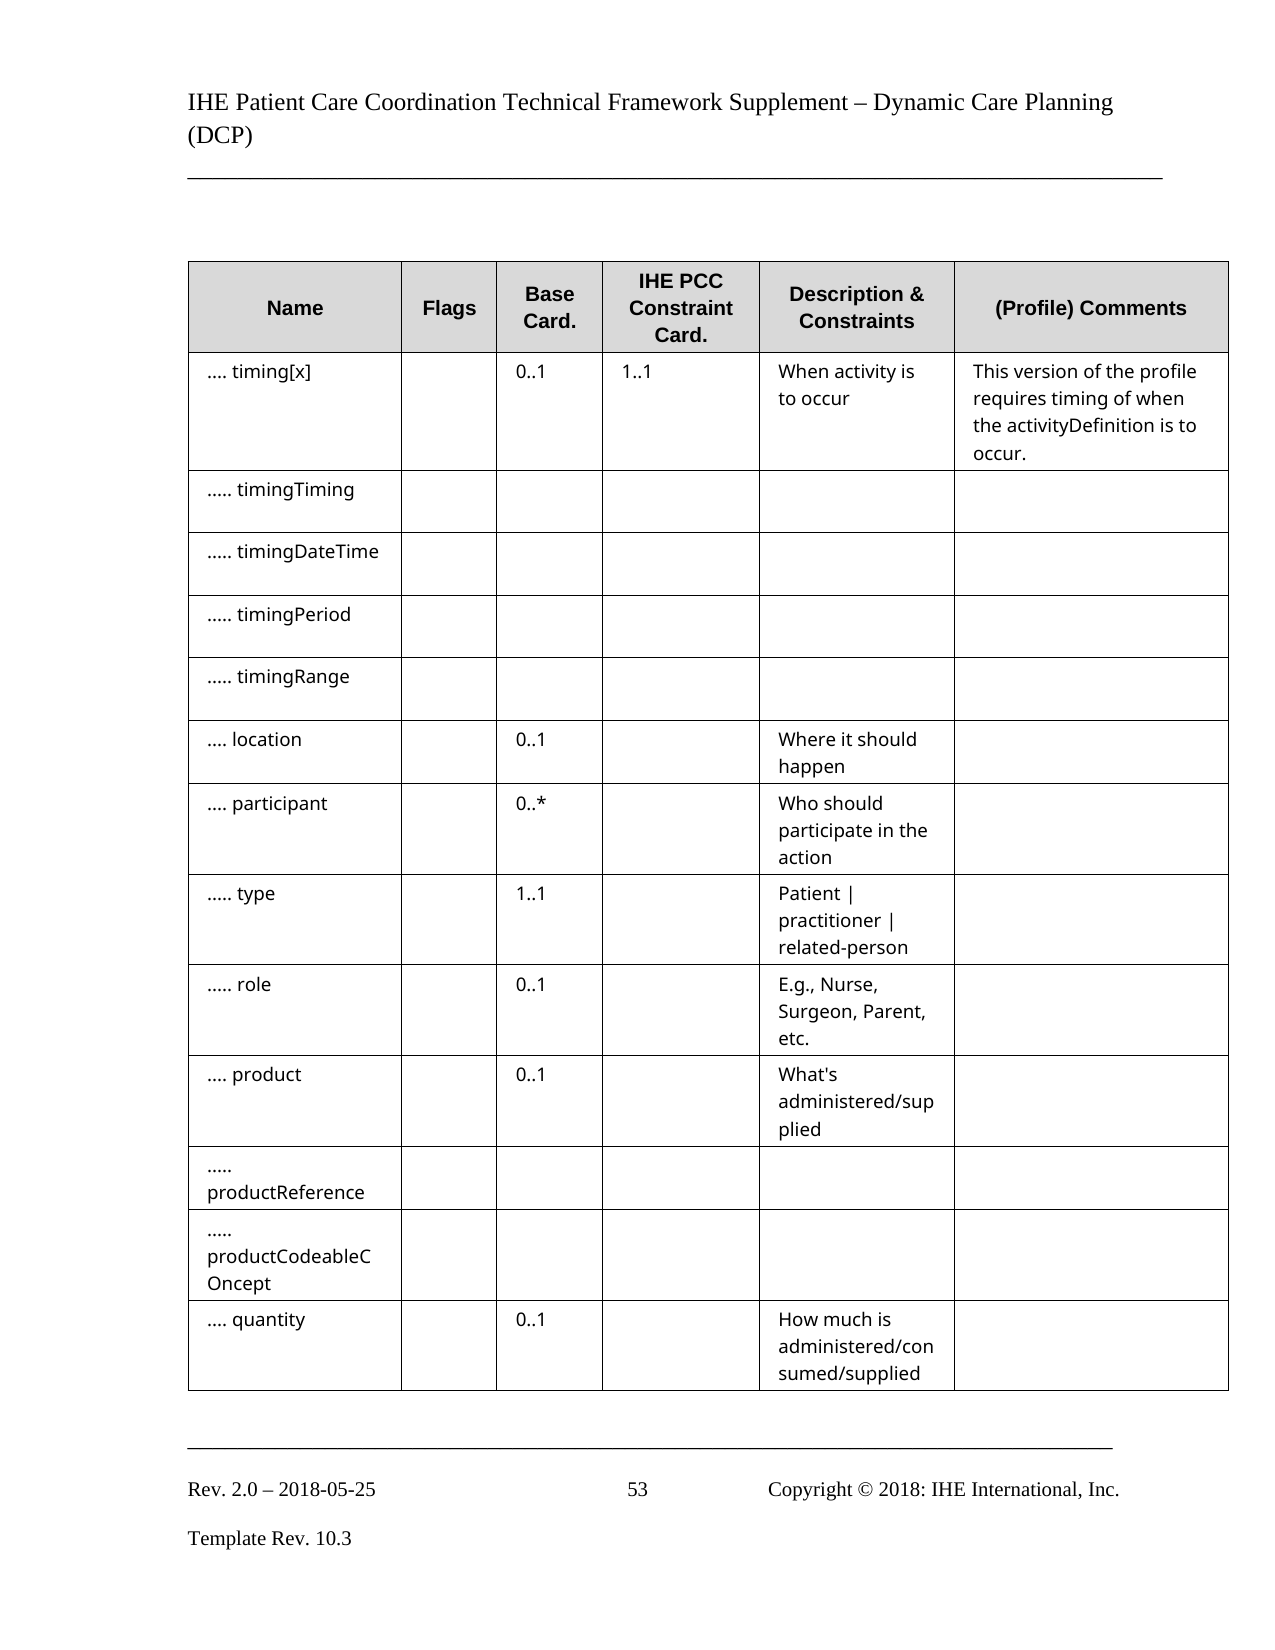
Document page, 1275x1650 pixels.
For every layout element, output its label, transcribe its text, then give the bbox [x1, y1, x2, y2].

table_cell [955, 471, 1228, 532]
table_cell [402, 875, 496, 964]
table_cell [402, 533, 496, 594]
table_cell ..... timingRange [189, 658, 401, 719]
table_cell [760, 533, 954, 594]
table_cell [955, 784, 1228, 874]
table_cell This version of the profile requires timing of when the activityDefinition is to occur. [955, 353, 1228, 469]
table_cell [955, 965, 1228, 1055]
table_cell .... product [189, 1056, 401, 1146]
table_header Name [189, 262, 401, 352]
table_cell [402, 471, 496, 532]
table_cell [603, 721, 759, 783]
table_cell 0..1 [497, 353, 602, 469]
table_cell [955, 1301, 1228, 1390]
table_cell [760, 596, 954, 657]
table_cell ..... timingDateTime [189, 533, 401, 594]
table_cell [497, 1210, 602, 1300]
table_cell [497, 471, 602, 532]
table_cell 0..1 [497, 1056, 602, 1146]
table_cell [402, 721, 496, 783]
table_cell ..... productReference [189, 1147, 401, 1209]
table_cell [497, 1147, 602, 1209]
table_cell How much is administered/consumed/supplied [760, 1301, 954, 1390]
table_header (Profile) Comments [955, 262, 1228, 352]
table_cell 0..1 [497, 965, 602, 1055]
table_cell [402, 1301, 496, 1390]
table_cell When activity is to occur [760, 353, 954, 469]
table_cell [955, 596, 1228, 657]
table_cell [603, 471, 759, 532]
table_cell [760, 471, 954, 532]
table_cell [603, 1147, 759, 1209]
table_cell [955, 658, 1228, 719]
table_cell [955, 533, 1228, 594]
table_cell [955, 1210, 1228, 1300]
table_cell E.g., Nurse, Surgeon, Parent, etc. [760, 965, 954, 1055]
table_header Description & Constraints [760, 262, 954, 352]
table_cell [402, 1147, 496, 1209]
table_header Flags [402, 262, 496, 352]
table_cell [603, 658, 759, 719]
table_cell 0..1 [497, 721, 602, 783]
table_cell [402, 784, 496, 874]
table_cell [955, 1147, 1228, 1209]
table_cell ..... timingPeriod [189, 596, 401, 657]
table_cell [955, 721, 1228, 783]
table_cell [603, 965, 759, 1055]
table_cell [603, 1301, 759, 1390]
table_cell ..... productCodeableCOncept [189, 1210, 401, 1300]
table_cell ..... type [189, 875, 401, 964]
table_cell [402, 1056, 496, 1146]
table_cell .... participant [189, 784, 401, 874]
table_cell [402, 596, 496, 657]
table_cell 0..* [497, 784, 602, 874]
table_cell [603, 596, 759, 657]
table_cell What's administered/supplied [760, 1056, 954, 1146]
table_cell [760, 658, 954, 719]
table_cell Where it should happen [760, 721, 954, 783]
table_cell Patient | practitioner | related-person [760, 875, 954, 964]
table_cell [402, 353, 496, 469]
table_cell [760, 1147, 954, 1209]
table_cell [603, 784, 759, 874]
table_cell [603, 1056, 759, 1146]
table_cell .... location [189, 721, 401, 783]
table_cell .... quantity [189, 1301, 401, 1390]
table_cell .... timing[x] [189, 353, 401, 469]
table_cell [955, 1056, 1228, 1146]
table_cell [955, 875, 1228, 964]
table_cell [402, 658, 496, 719]
table_cell Who should participate in the action [760, 784, 954, 874]
table_cell [603, 1210, 759, 1300]
table_cell 0..1 [497, 1301, 602, 1390]
table_cell ..... timingTiming [189, 471, 401, 532]
table_cell ..... role [189, 965, 401, 1055]
table_cell [402, 1210, 496, 1300]
table_cell [497, 533, 602, 594]
table_cell [497, 596, 602, 657]
table_cell [497, 658, 602, 719]
table_cell [760, 1210, 954, 1300]
table_cell [603, 875, 759, 964]
table_header Base Card. [497, 262, 602, 352]
table_cell [402, 965, 496, 1055]
table_header IHE PCC Constraint Card. [603, 262, 759, 352]
table_cell 1..1 [603, 353, 759, 469]
table_cell [603, 533, 759, 594]
table_cell 1..1 [497, 875, 602, 964]
